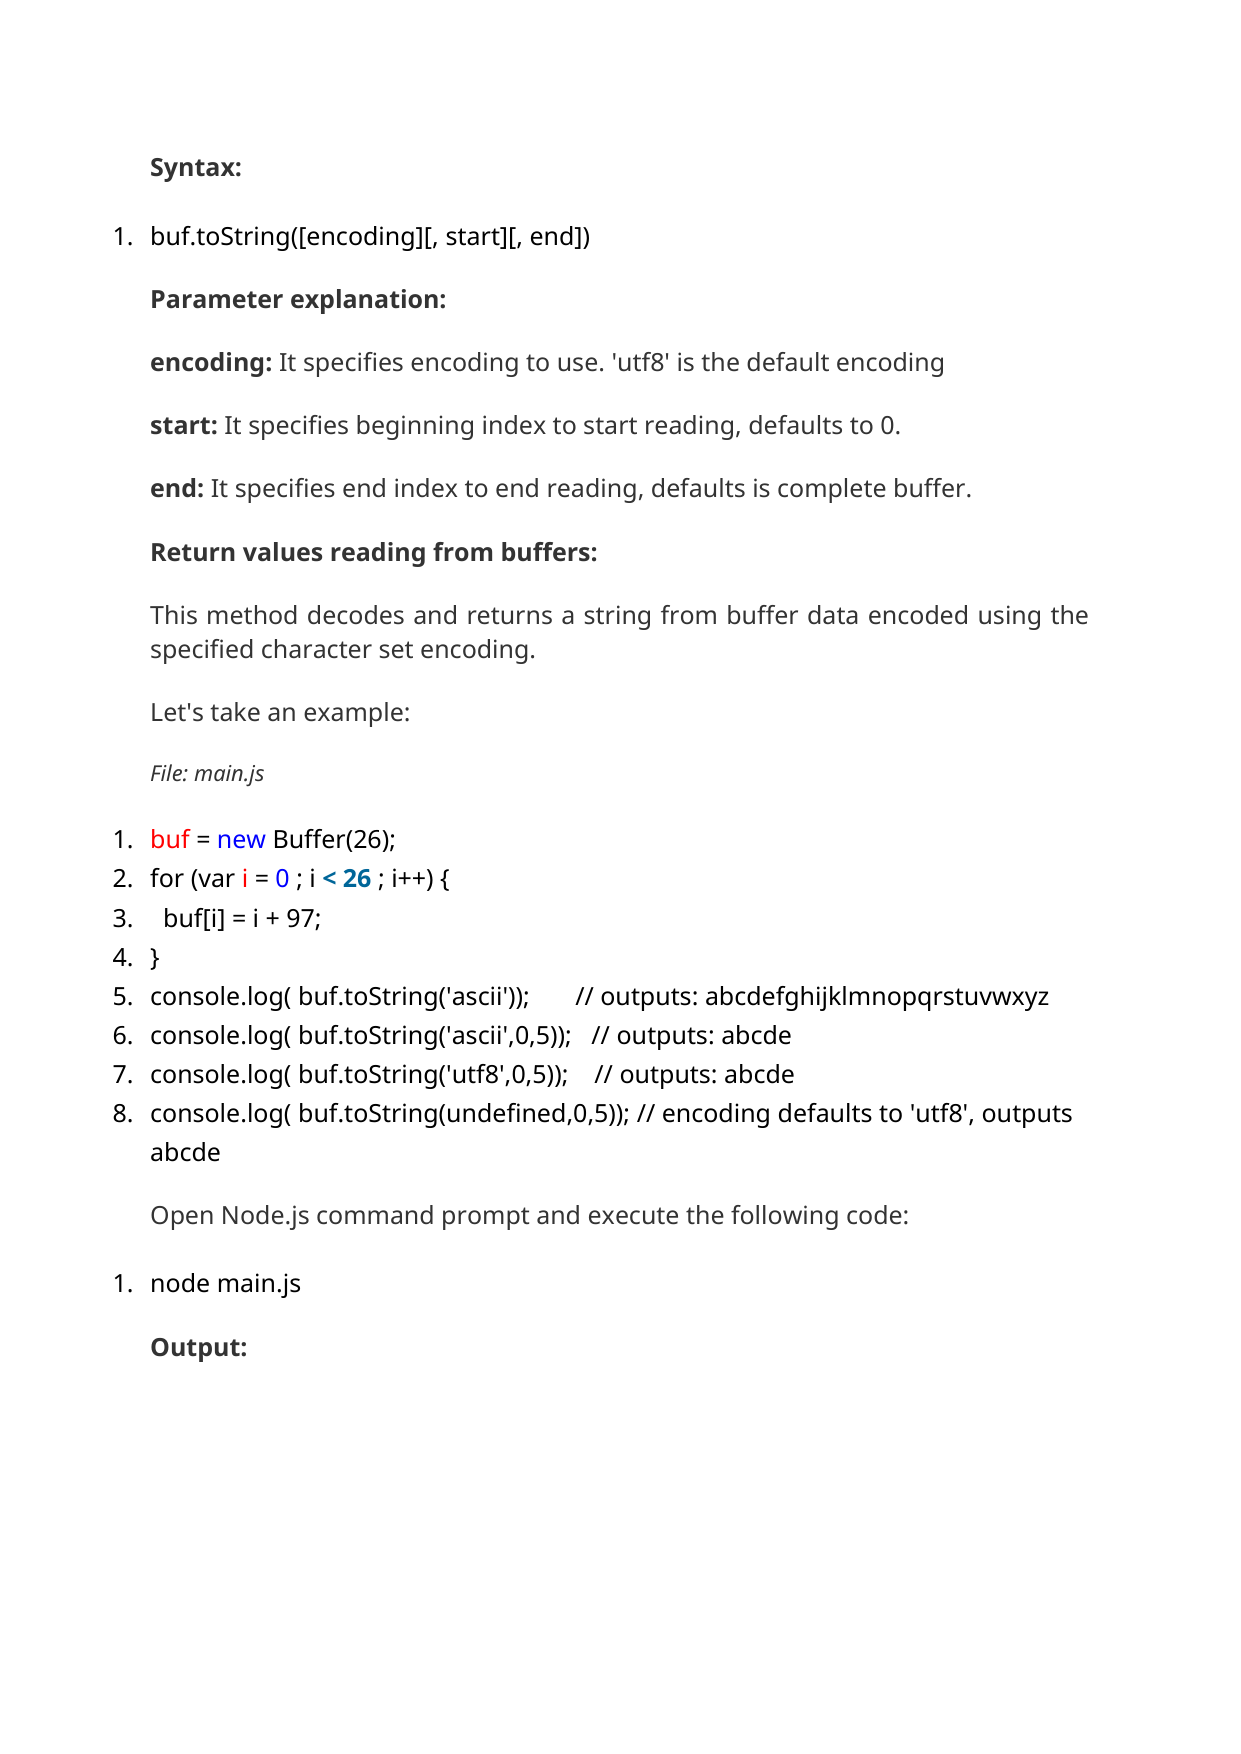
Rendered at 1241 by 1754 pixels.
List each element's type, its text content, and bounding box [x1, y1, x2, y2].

text File: main.js [150, 758, 1090, 788]
list for (var i = 0 ; i < 26 ; i++) { [112, 856, 1090, 895]
text start: It specifies beginning index to start reading, defaults to 0. [150, 408, 1090, 442]
list console.log( buf.toString('ascii',0,5)); // outputs: abcde [112, 1012, 1090, 1051]
text encoding: It specifies encoding to use. 'utf8' is the default encoding [150, 345, 1090, 379]
list console.log( buf.toString('utf8',0,5)); // outputs: abcde [112, 1051, 1090, 1091]
text Parameter explanation: [150, 281, 1090, 316]
text Return values reading from buffers: [150, 534, 1090, 568]
list buf.toString([encoding][, start][, end]) [112, 213, 1090, 252]
text Let's take an example: [150, 695, 1090, 729]
list console.log( buf.toString('ascii')); // outputs: abcdefghijklmnopqrstuvwxyz [112, 973, 1090, 1012]
text end: It specifies end index to end reading, defaults is complete buffer. [150, 471, 1090, 505]
text Syntax: [150, 150, 1090, 184]
list buf = new Buffer(26); [112, 817, 1090, 856]
list buf[i] = i + 97; [112, 895, 1090, 934]
list console.log( buf.toString(undefined,0,5)); // encoding defaults to 'utf8', outputs abcde [112, 1091, 1090, 1169]
text Open Node.js command prompt and execute the following code: [150, 1198, 1090, 1232]
text Output: [150, 1329, 1090, 1363]
list node main.js [112, 1261, 1090, 1300]
text This method decodes and returns a string from buffer data encoded using the specified character set encoding. [150, 598, 1090, 666]
list } [112, 934, 1090, 973]
